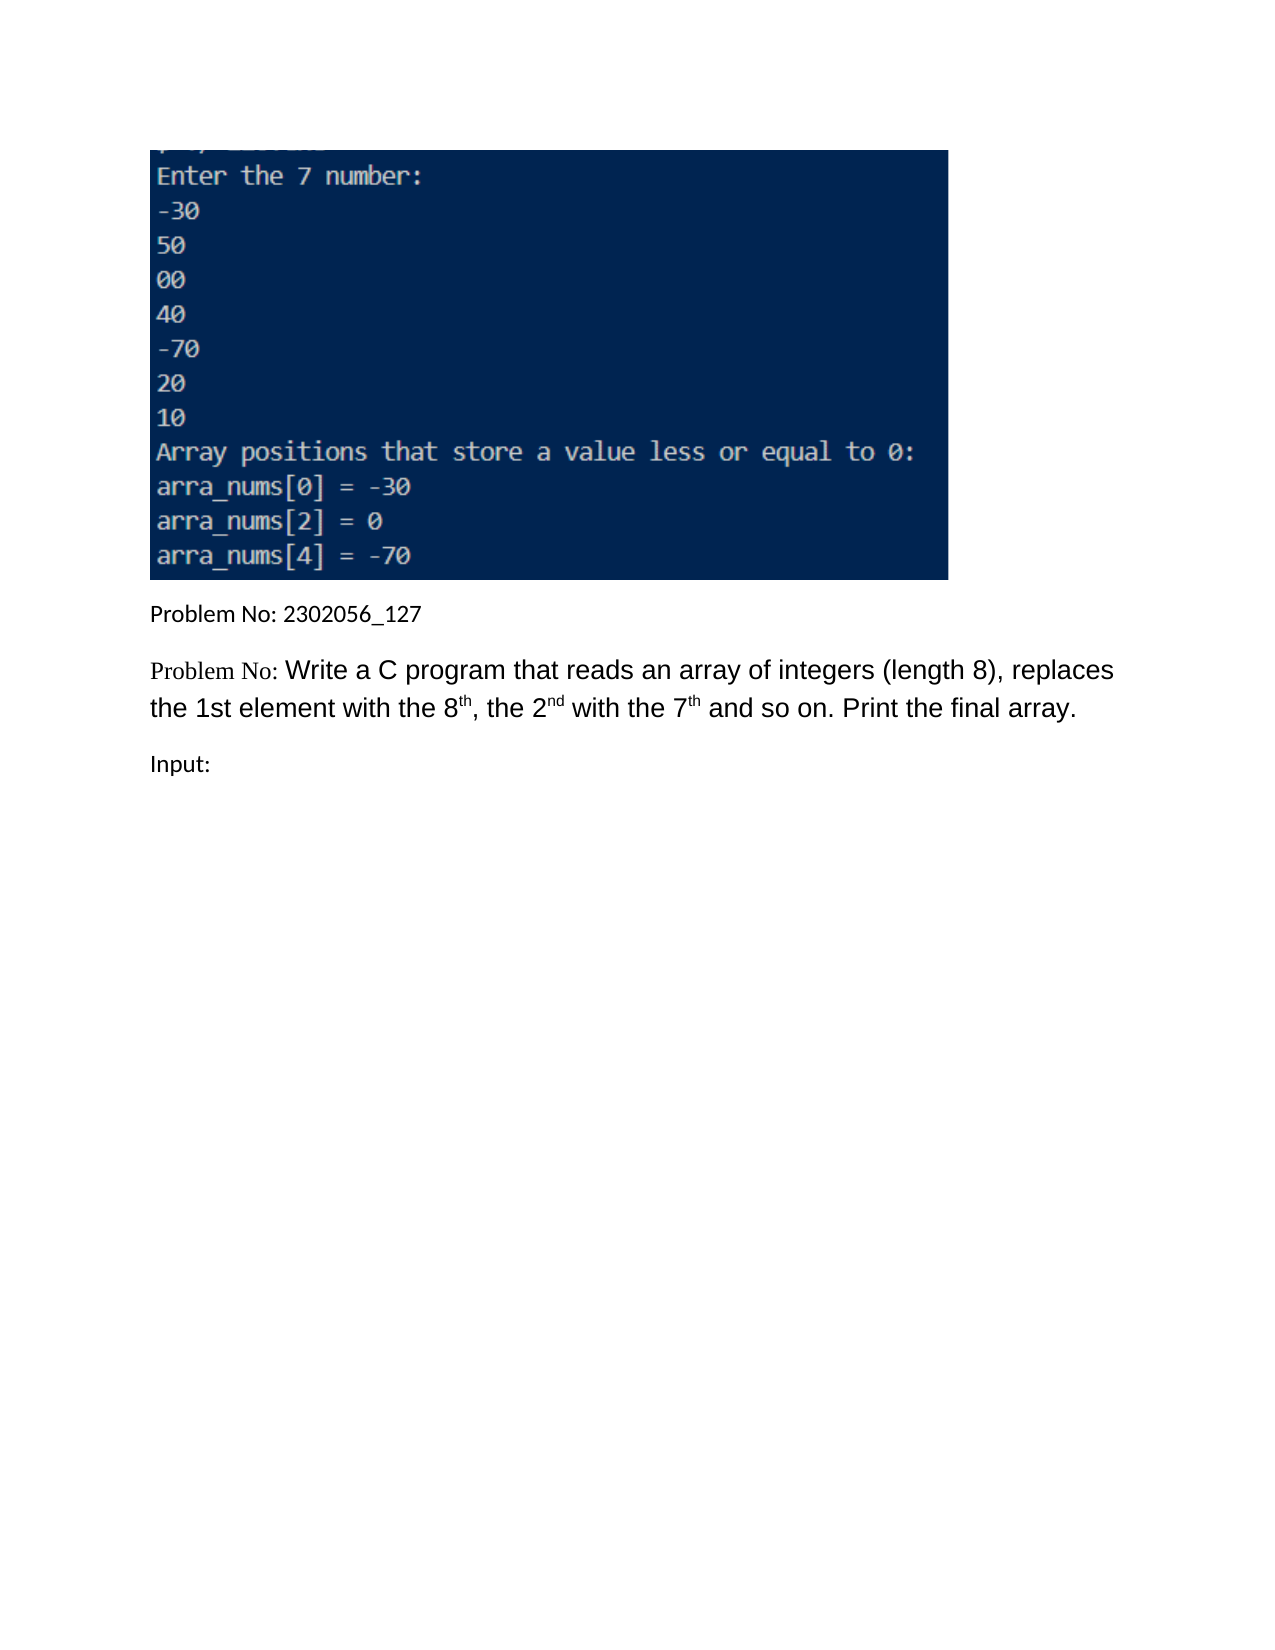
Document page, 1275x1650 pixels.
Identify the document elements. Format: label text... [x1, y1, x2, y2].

picture [150, 150, 949, 580]
text Problem No: Write a C program that reads an array of integers (length 8), replaces the 1st element with the 8th, the 2nd with the 7th and so on. Print the final array. [150, 648, 1125, 723]
text Problem No: 2302056_127 [150, 598, 1125, 629]
text Input: [150, 748, 1125, 778]
